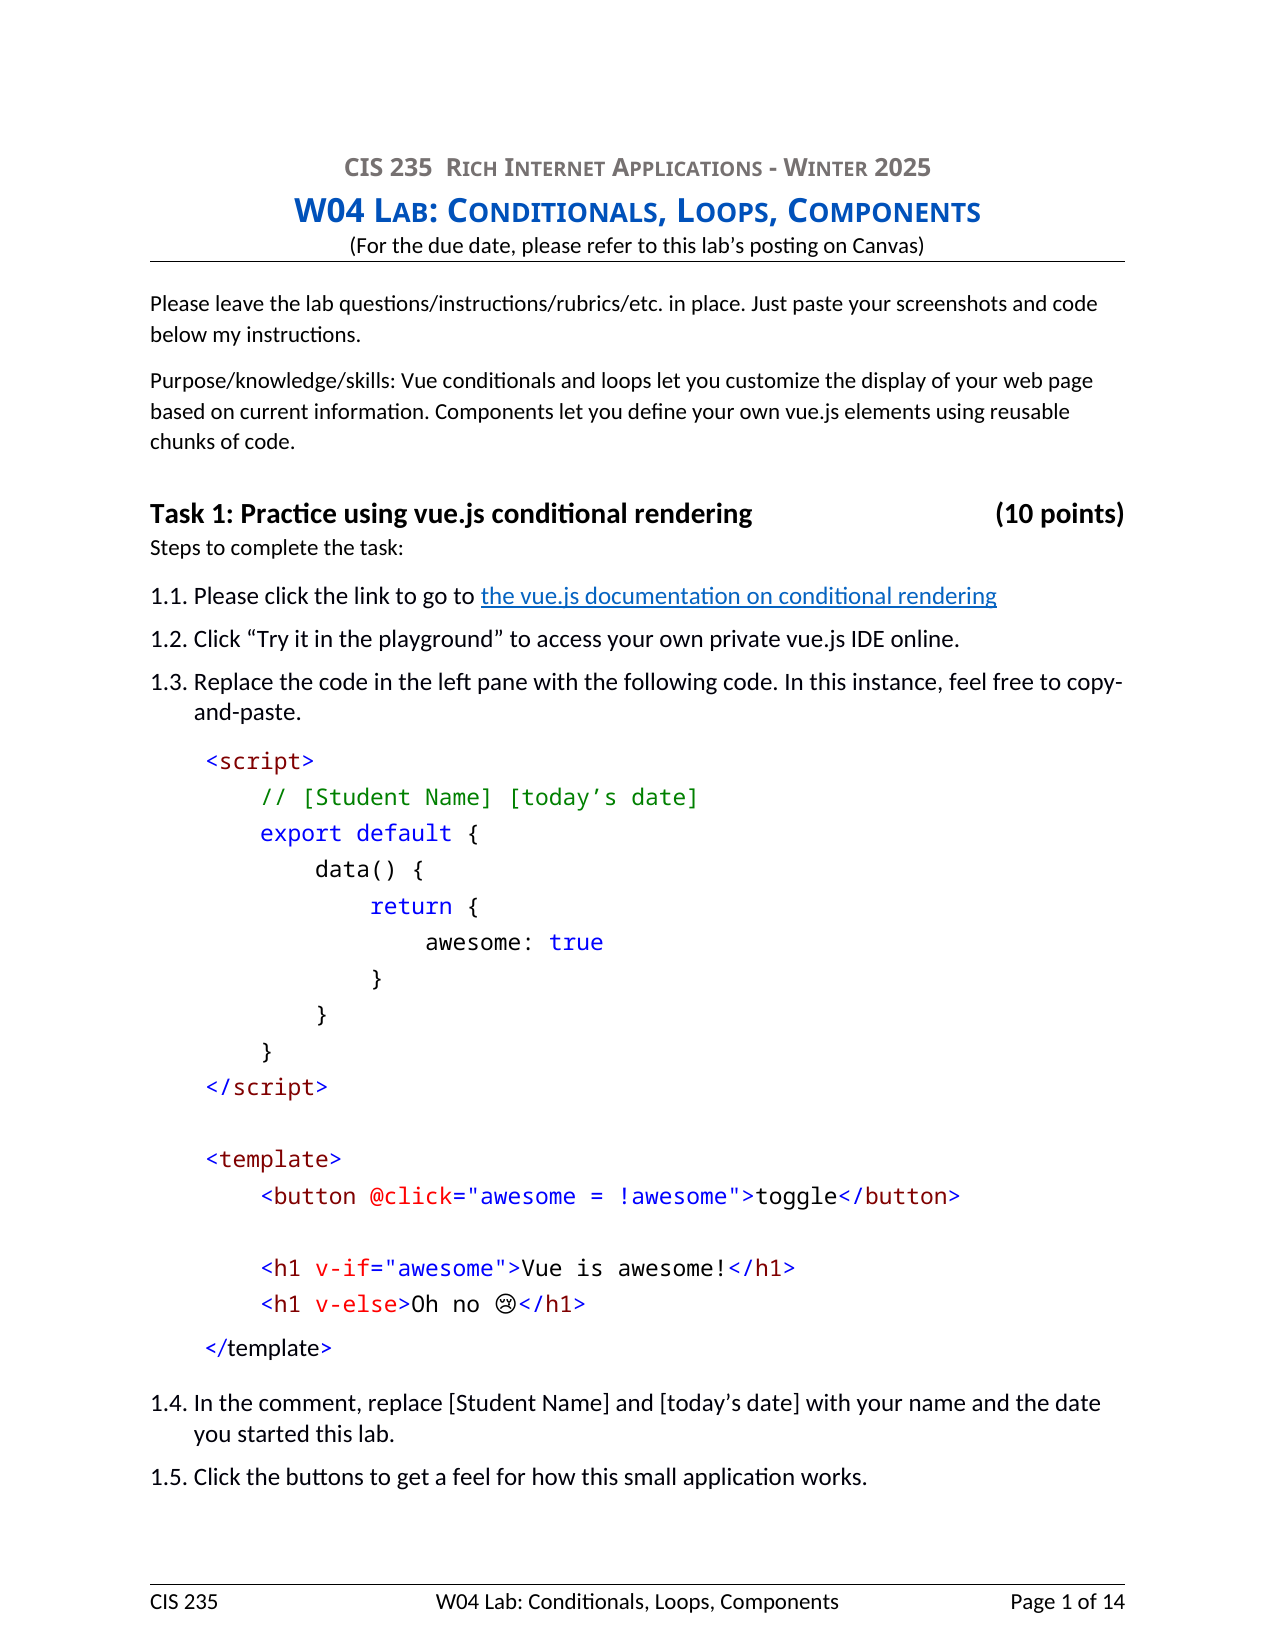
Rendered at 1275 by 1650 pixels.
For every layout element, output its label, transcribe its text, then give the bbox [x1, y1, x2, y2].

subtitle CIS 235 Rich Internet Applications - Winter 2025 [150, 150, 1125, 184]
text Click “Try it in the playground” to access your own private vue.js IDE online. [150, 623, 1125, 653]
text Steps to complete the task: [150, 533, 1125, 561]
text Purpose/knowledge/skills: Vue conditionals and loops let you customize the display of your web page based on current information. Components let you define your own vue.js elements using reusable chunks of code. [150, 367, 1125, 455]
text Click the buttons to get a feel for how this small application works. [150, 1461, 1125, 1492]
table_header <script> // [Student Name] [today’s date] export default { data() { return { awesome: true } } } </script> <template> <button @click="awesome = !awesome">toggle</button> <h1 v-if="awesome">Vue is awesome!</h1> <h1 v-else>Oh no 😢</h1> </template> [194, 740, 1125, 1375]
text Please leave the lab questions/instructions/rubrics/etc. in place. Just paste your screenshots and code below my instructions. [150, 289, 1125, 348]
text In the comment, replace [Student Name] and [today’s date] with your name and the date you started this lab. [150, 1388, 1125, 1449]
text Replace the code in the left pane with the following code. In this instance, feel free to copy-and-paste. [150, 666, 1125, 727]
text Task 1: Practice using vue.js conditional rendering (10 points) [150, 495, 1125, 530]
text Please click the link to go to the vue.js documentation on conditional rendering [150, 580, 1125, 611]
text (For the due date, please refer to this lab’s posting on Canvas) [150, 231, 1125, 261]
